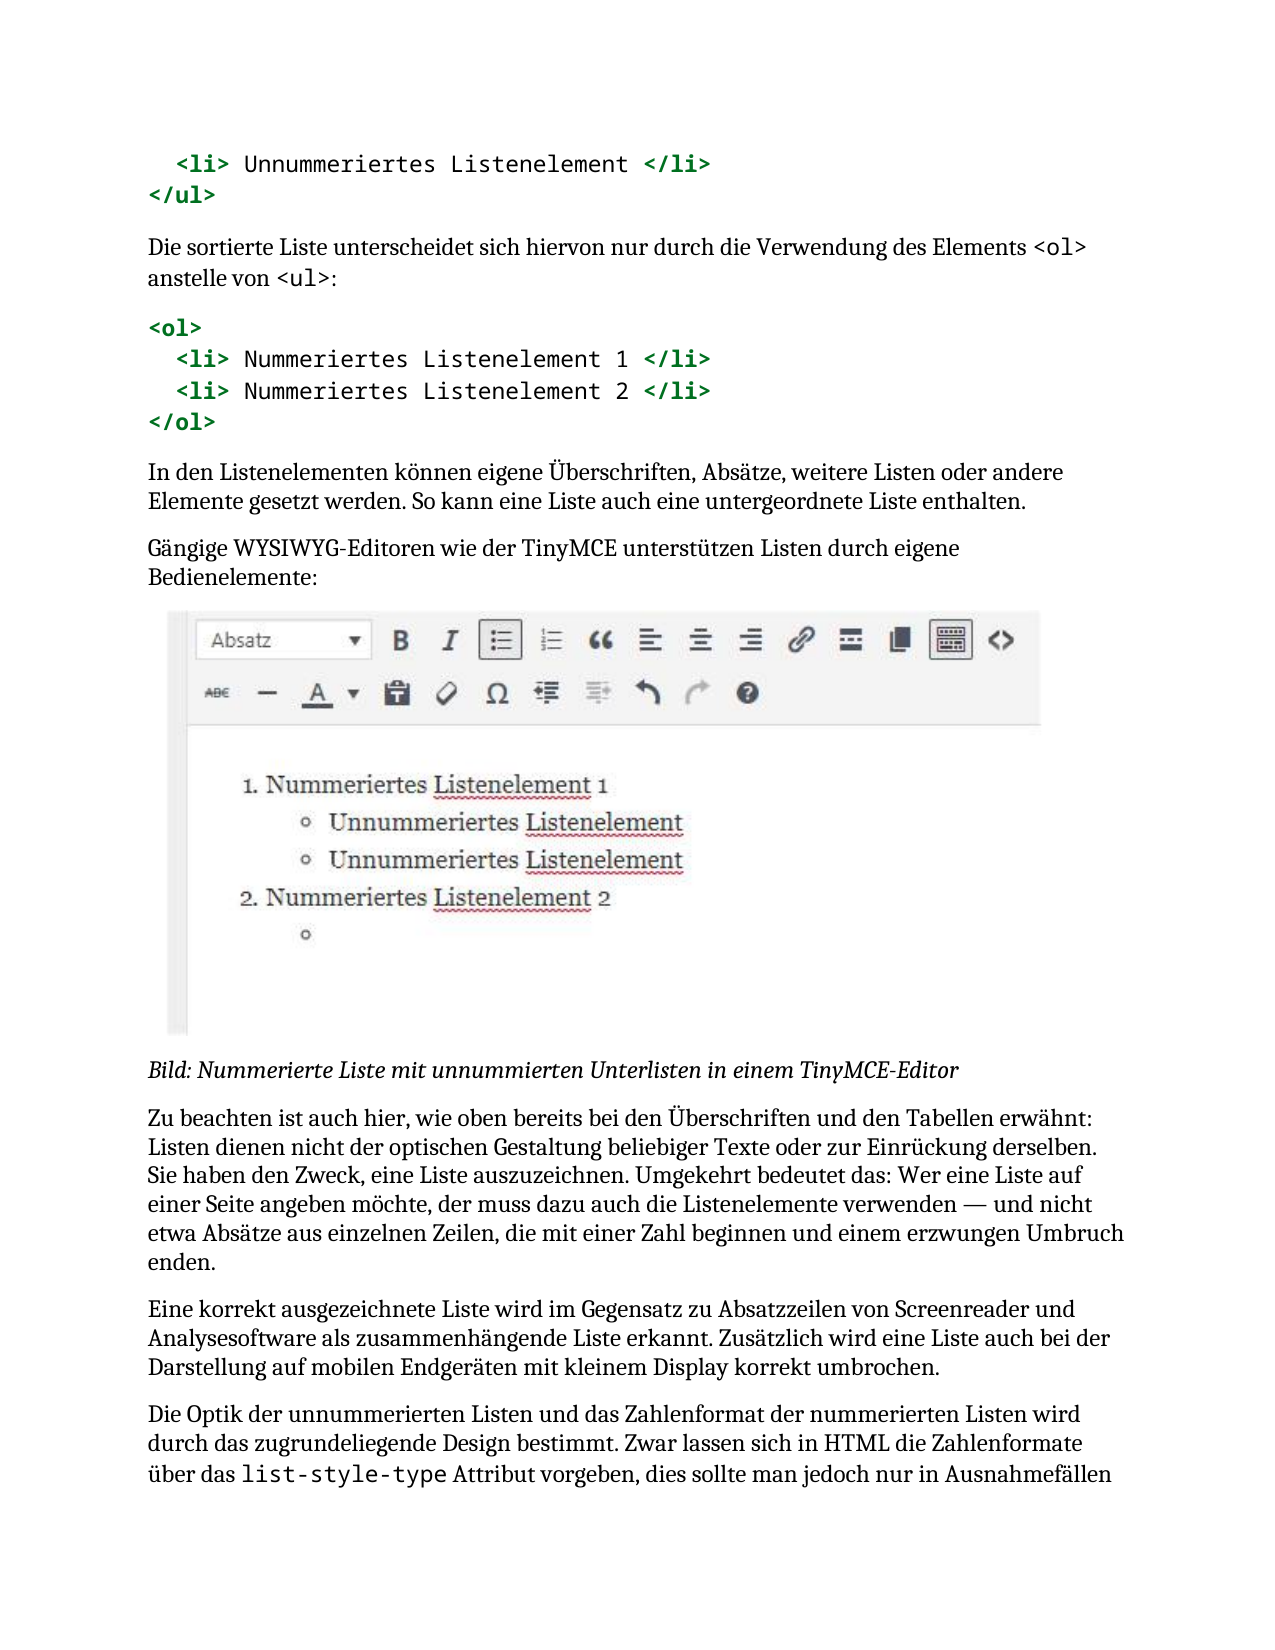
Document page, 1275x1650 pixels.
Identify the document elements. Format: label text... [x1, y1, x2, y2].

text Zu beachten ist auch hier, wie oben bereits bei den Überschriften und den Tabellen erwähnt: Listen dienen nicht der optischen Gestaltung beliebiger Texte oder zur Einrückung derselben. Sie haben den Zweck, eine Liste auszuzeichnen. Umgekehrt bedeutet das: Wer eine Liste auf einer Seite angeben möchte, der muss dazu auch die Listenelemente verwenden — und nicht etwa Absätze aus einzelnen Zeilen, die mit einer Zahl beginnen und einem erzwungen Umbruch enden. [148, 1104, 1127, 1276]
text In den Listenelementen können eigene Überschriften, Absätze, weitere Listen oder andere Elemente gesetzt werden. So kann eine Liste auch eine untergeordnete Liste enthalten. [148, 458, 1127, 516]
text <ul> <li> Unnummeriertes Listenelement </li> <li> Unnummeriertes Listenelement </li> </ul> [148, 148, 1127, 210]
picture [166, 610, 1042, 1036]
text <ol> <li> Nummeriertes Listenelement 1 </li> <li> Nummeriertes Listenelement 2 </li> </ol> [148, 312, 1127, 437]
text Die sortierte Liste unterscheidet sich hiervon nur durch die Verwendung des Elements <ol> anstelle von <ul>: [148, 231, 1127, 293]
text Eine korrekt ausgezeichnete Liste wird im Gegensatz zu Absatzzeilen von Screenreader und Analysesoftware als zusammenhängende Liste erkannt. Zusätzlich wird eine Liste auch bei der Darstellung auf mobilen Endgeräten mit kleinem Display korrekt umbrochen. [148, 1295, 1127, 1381]
text Gängige WYSIWYG-Editoren wie der TinyMCE unterstützen Listen durch eigene Bedienelemente: [148, 534, 1127, 592]
text Bild: Nummerierte Liste mit unnummierten Unterlisten in einem TinyMCE-Editor [148, 1056, 1127, 1085]
